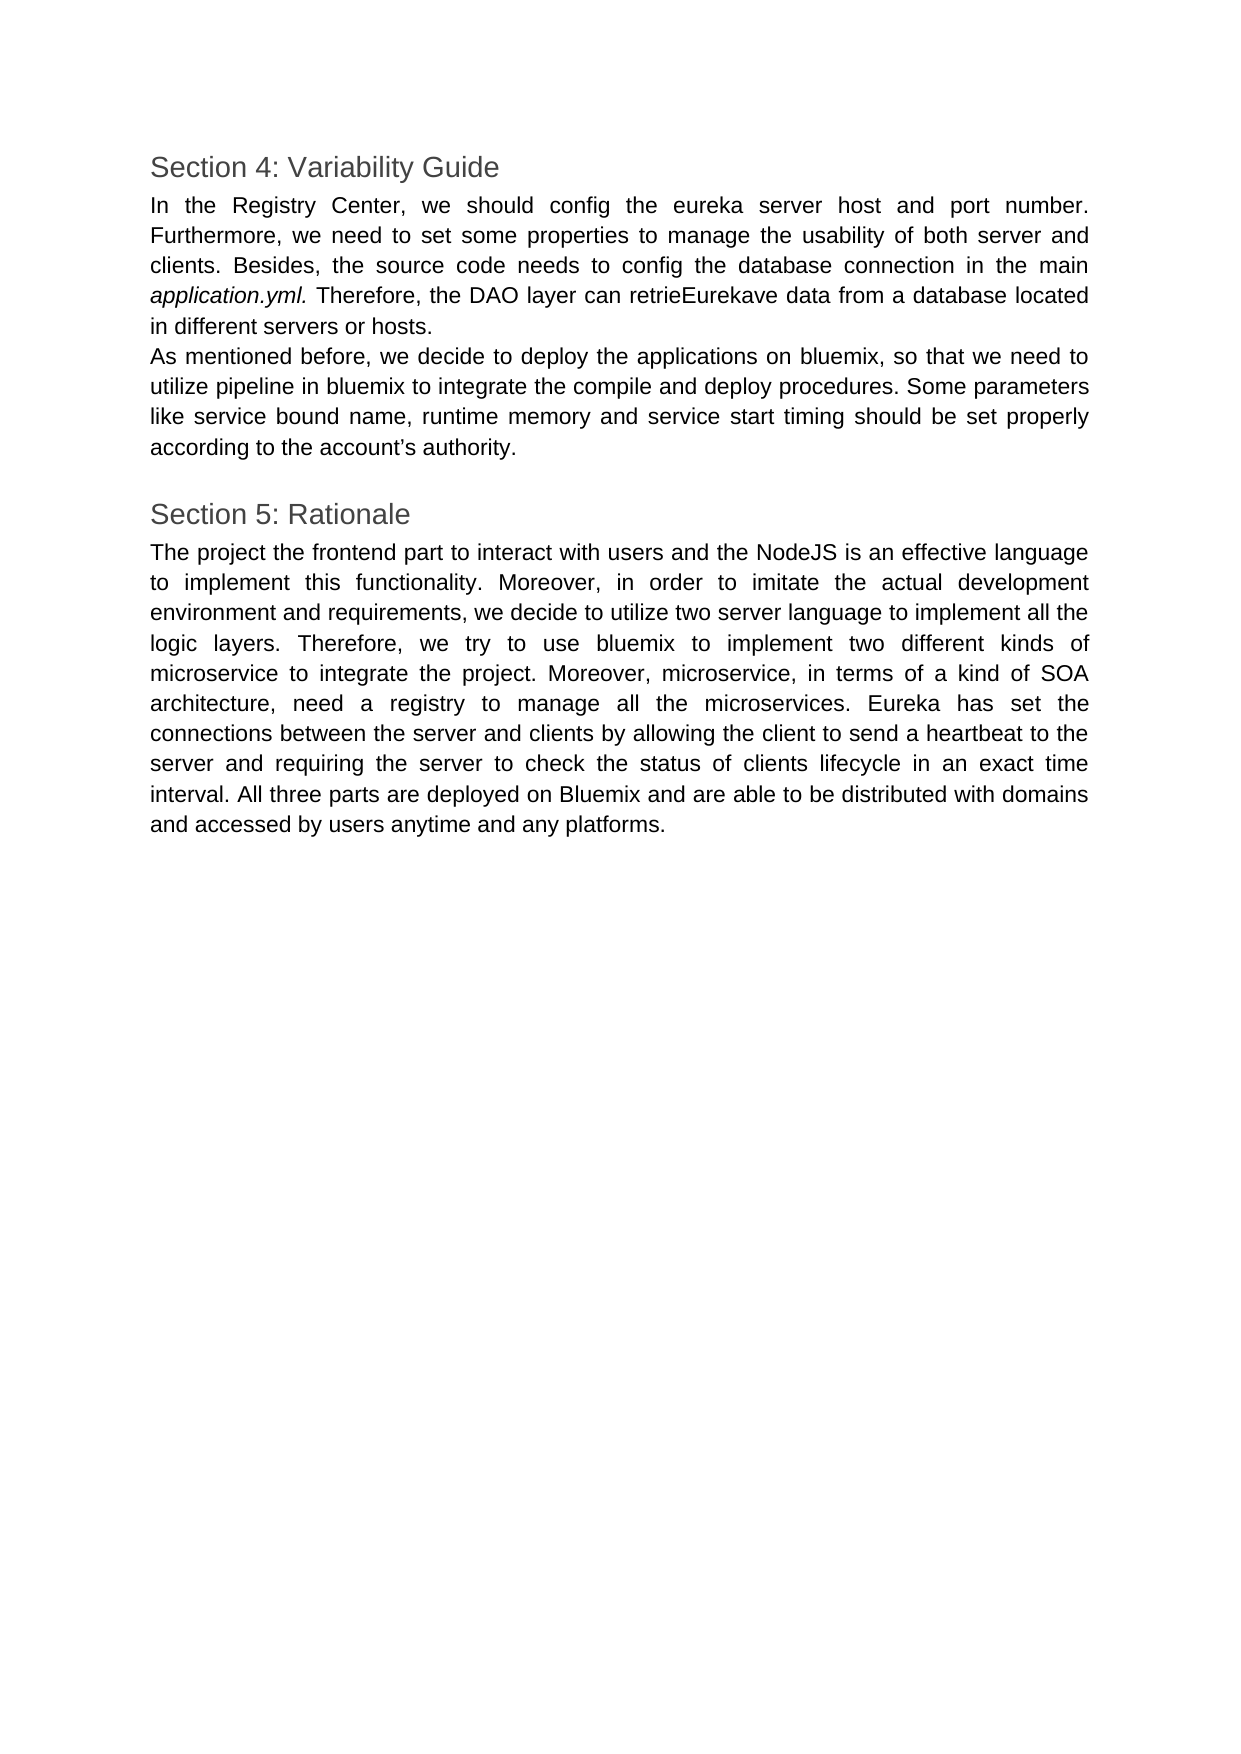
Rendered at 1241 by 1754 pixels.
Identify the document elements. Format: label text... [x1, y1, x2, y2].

subtitle Section 5: Rationale [150, 497, 1090, 531]
text In the Registry Center, we should config the eureka server host and port number. Furthermore, we need to set some properties to manage the usability of both server and clients. Besides, the source code needs to config the database connection in the main application.yml. Therefore, the DAO layer can retrieEurekave data from a database located in different servers or hosts. [150, 192, 1090, 339]
subtitle Section 4: Variability Guide [150, 150, 1090, 183]
text As mentioned before, we decide to deploy the applications on bluemix, so that we need to utilize pipeline in bluemix to integrate the compile and deploy procedures. Some parameters like service bound name, runtime memory and service start timing should be set properly according to the account’s authority. [150, 343, 1090, 460]
text The project the frontend part to interact with users and the NodeJS is an effective language to implement this functionality. Moreover, in order to imitate the actual development environment and requirements, we decide to utilize two server language to implement all the logic layers. Therefore, we try to use bluemix to implement two different kinds of microservice to integrate the project. Moreover, microservice, in terms of a kind of SOA architecture, need a registry to manage all the microservices. Eureka has set the connections between the server and clients by allowing the client to send a heartbeat to the server and requiring the server to check the status of clients lifecycle in an exact time interval. All three parts are deployed on Bluemix and are able to be distributed with domains and accessed by users anytime and any platforms. [150, 539, 1090, 837]
